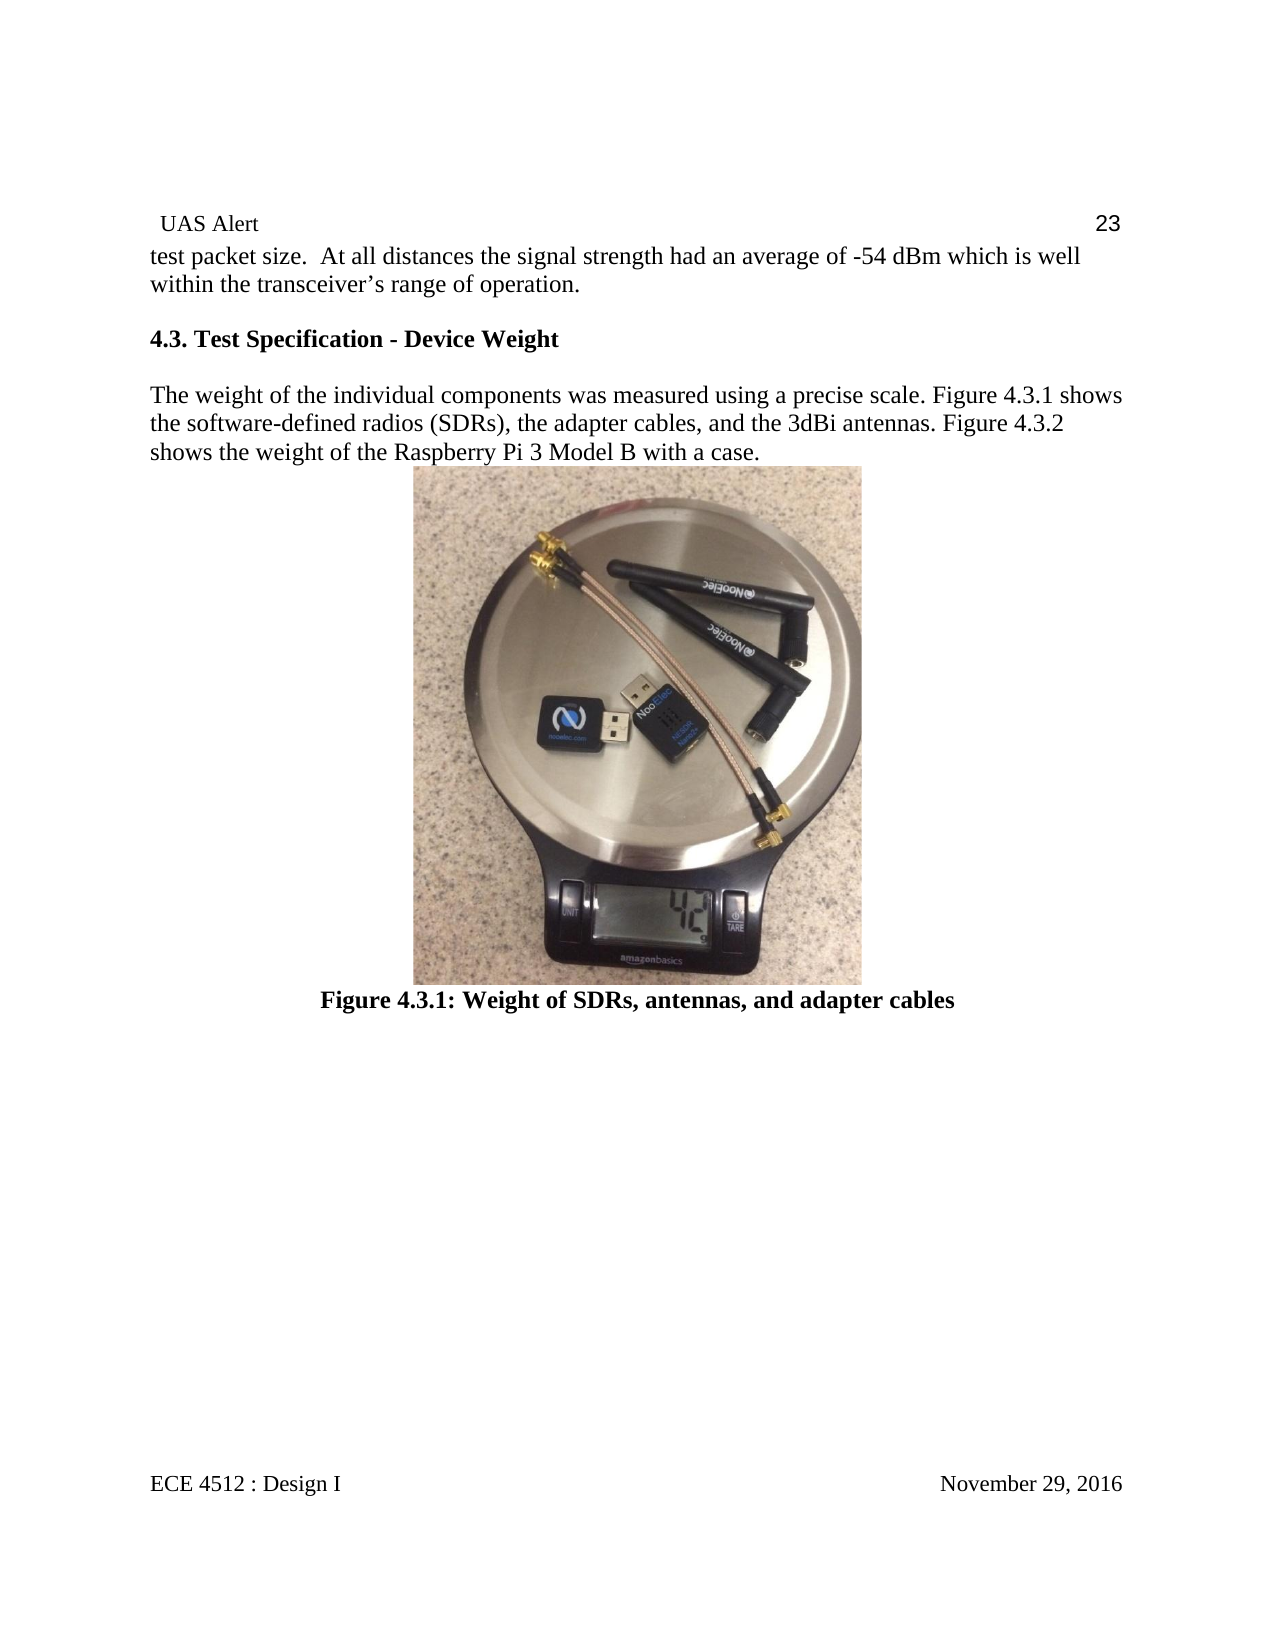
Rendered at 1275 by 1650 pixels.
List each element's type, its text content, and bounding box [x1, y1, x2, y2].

text The weight of the individual components was measured using a precise scale. Figure 4.3.1 shows the software-defined radios (SDRs), the adapter cables, and the 3dBi antennas. Figure 4.3.2 shows the weight of the Raspberry Pi 3 Model B with a case. [150, 380, 1125, 466]
text Figure 4.3.1: Weight of SDRs, antennas, and adapter cables [150, 985, 1125, 1013]
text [150, 241, 1125, 298]
picture [413, 466, 862, 985]
text 4.3. Test Specification - Device Weight [150, 324, 1125, 353]
